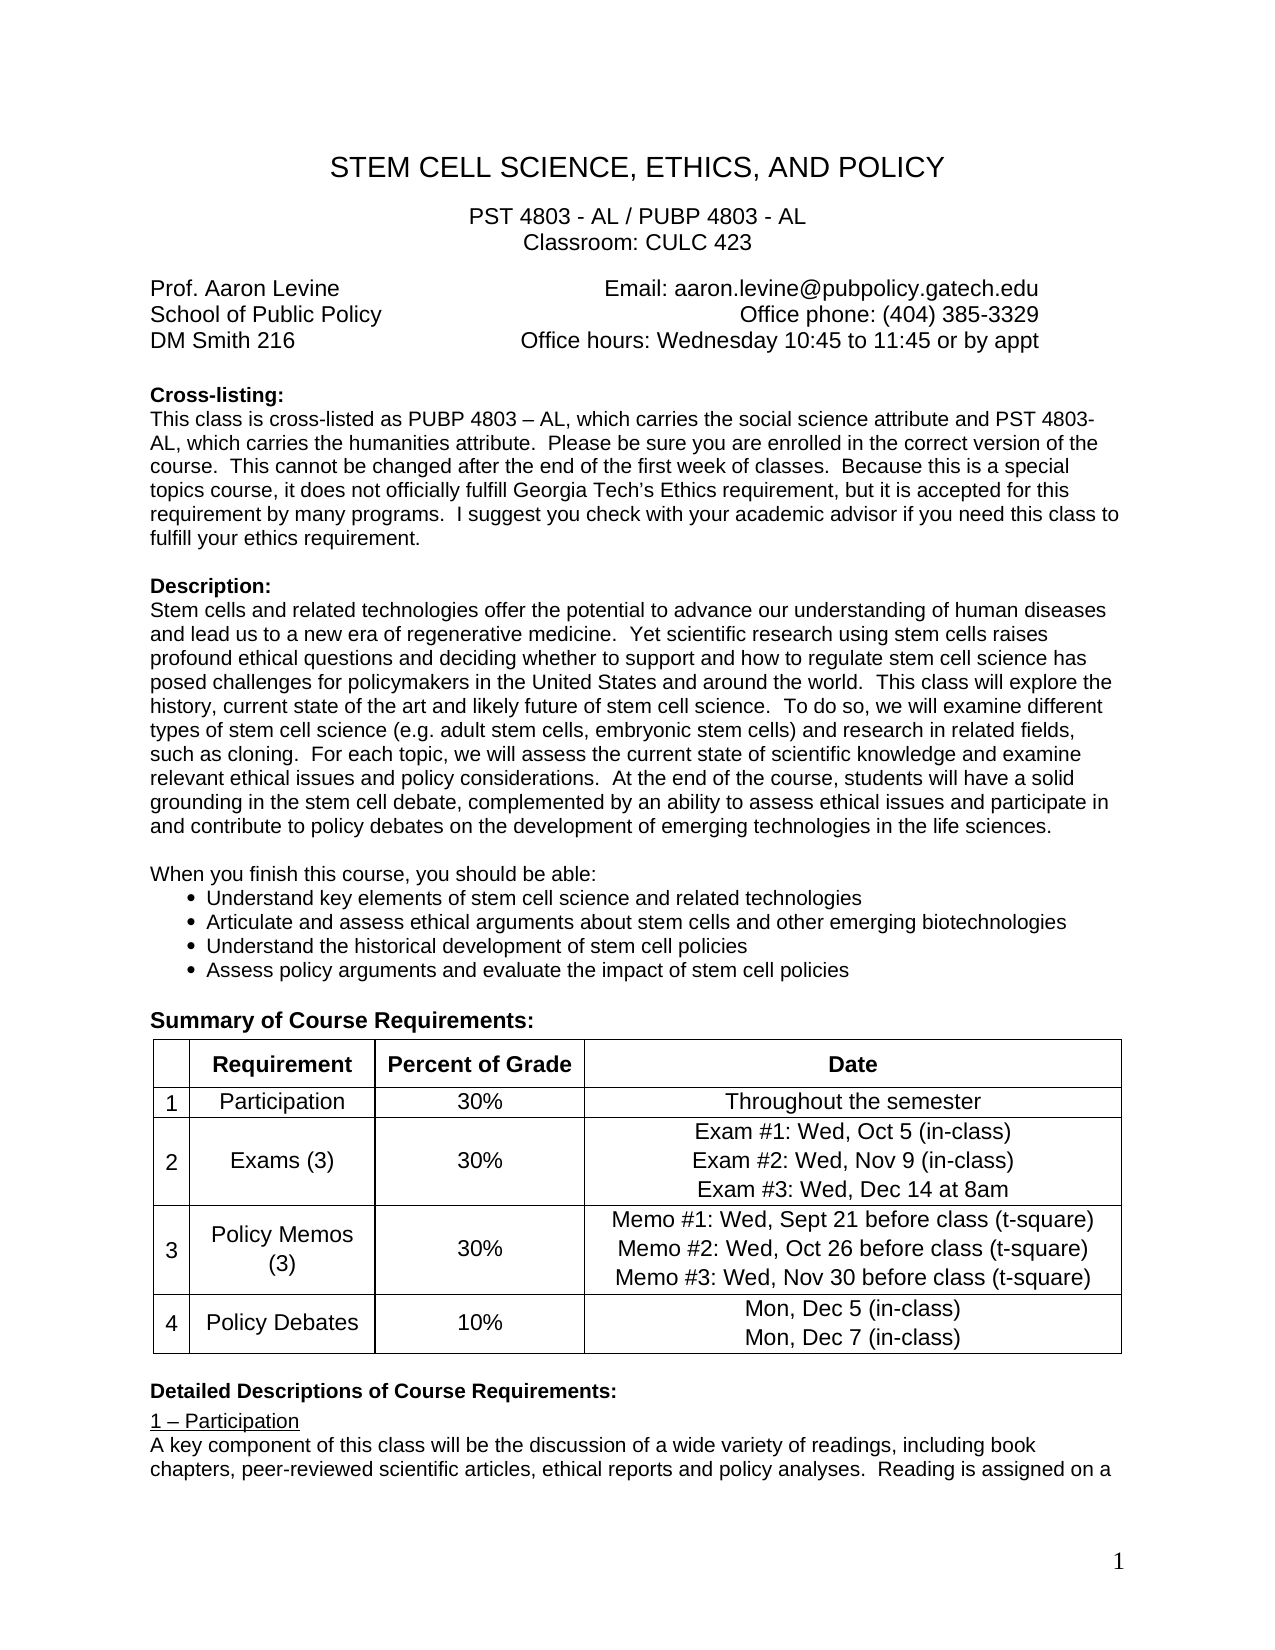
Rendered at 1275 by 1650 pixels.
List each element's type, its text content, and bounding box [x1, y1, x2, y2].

table_cell Office hours: Wednesday 10:45 to 11:45 or by appt [413, 327, 1050, 354]
table_header Prof. Aaron Levine [139, 275, 412, 301]
table_cell 30% [376, 1088, 584, 1117]
table_cell Participation [190, 1088, 374, 1117]
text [150, 1433, 1125, 1481]
table_cell Memo #1: Wed, Sept 21 before class (t-square) Memo #2: Wed, Oct 26 before class (t-square) Memo #3: Wed, Nov 30 before class (t-square) [585, 1206, 1121, 1293]
table_cell Exams (3) [190, 1118, 374, 1205]
table_cell DM Smith 216 [139, 327, 412, 354]
list Assess policy arguments and evaluate the impact of stem cell policies [187, 958, 1125, 982]
text Cross-listing: [150, 382, 1125, 406]
table_cell 2 [154, 1118, 189, 1205]
table_cell School of Public Policy [139, 301, 412, 327]
table_cell 30% [376, 1118, 584, 1205]
table_cell 10% [376, 1295, 584, 1353]
list Understand key elements of stem cell science and related technologies [187, 886, 1125, 909]
table_cell Office phone: (404) 385-3329 [413, 301, 1050, 327]
table_header Date [585, 1040, 1121, 1087]
table_cell 30% [376, 1206, 584, 1293]
table_cell 4 [154, 1295, 189, 1353]
text When you finish this course, you should be able: [150, 862, 1125, 886]
text Stem cells and related technologies offer the potential to advance our understanding of human diseases and lead us to a new era of regenerative medicine. Yet scientific research using stem cells raises profound ethical questions and deciding whether to support and how to regulate stem cell science has posed challenges for policymakers in the United States and around the world. This class will explore the history, current state of the art and likely future of stem cell science. To do so, we will examine different types of stem cell science (e.g. adult stem cells, embryonic stem cells) and research in related fields, such as cloning. For each topic, we will assess the current state of scientific knowledge and examine relevant ethical issues and policy considerations. At the end of the course, students will have a solid grounding in the stem cell debate, complemented by an ability to assess ethical issues and participate in and contribute to policy debates on the development of emerging technologies in the life sciences. [150, 598, 1125, 838]
list Understand the historical development of stem cell policies [187, 934, 1125, 958]
table_header [154, 1040, 189, 1087]
table_cell Policy Memos (3) [190, 1206, 374, 1293]
table_cell Throughout the semester [585, 1088, 1121, 1117]
table_cell Exam #1: Wed, Oct 5 (in-class) Exam #2: Wed, Nov 9 (in-class) Exam #3: Wed, Dec 14 at 8am [585, 1118, 1121, 1205]
table_cell 3 [154, 1206, 189, 1293]
text This class is cross-listed as PUBP 4803 – AL, which carries the social science attribute and PST 4803-AL, which carries the humanities attribute. Please be sure you are enrolled in the correct version of the course. This cannot be changed after the end of the first week of classes. Because this is a special topics course, it does not officially fulfill Georgia Tech’s Ethics requirement, but it is accepted for this requirement by many programs. I suggest you check with your academic advisor if you need this class to fulfill your ethics requirement. [150, 406, 1125, 550]
table_cell Policy Debates [190, 1295, 374, 1353]
text Classroom: CULC 423 [150, 229, 1125, 255]
text Description: [150, 574, 1125, 598]
table_header Percent of Grade [376, 1040, 584, 1087]
title PST 4803 - AL / PUBP 4803 - AL [150, 203, 1125, 229]
table_header Requirement [190, 1040, 374, 1087]
list Articulate and assess ethical arguments about stem cells and other emerging biotechnologies [187, 909, 1125, 934]
text STEM CELL SCIENCE, ETHICS, AND POLICY [150, 150, 1125, 183]
table_cell 1 [154, 1088, 189, 1117]
subtitle Summary of Course Requirements: [150, 1007, 1125, 1033]
subtitle Detailed Descriptions of Course Requirements: [150, 1379, 1125, 1403]
text 1 – Participation [150, 1409, 1125, 1433]
table_header Email: aaron.levine@pubpolicy.gatech.edu [413, 275, 1050, 301]
table_cell Mon, Dec 5 (in-class) Mon, Dec 7 (in-class) [585, 1295, 1121, 1353]
